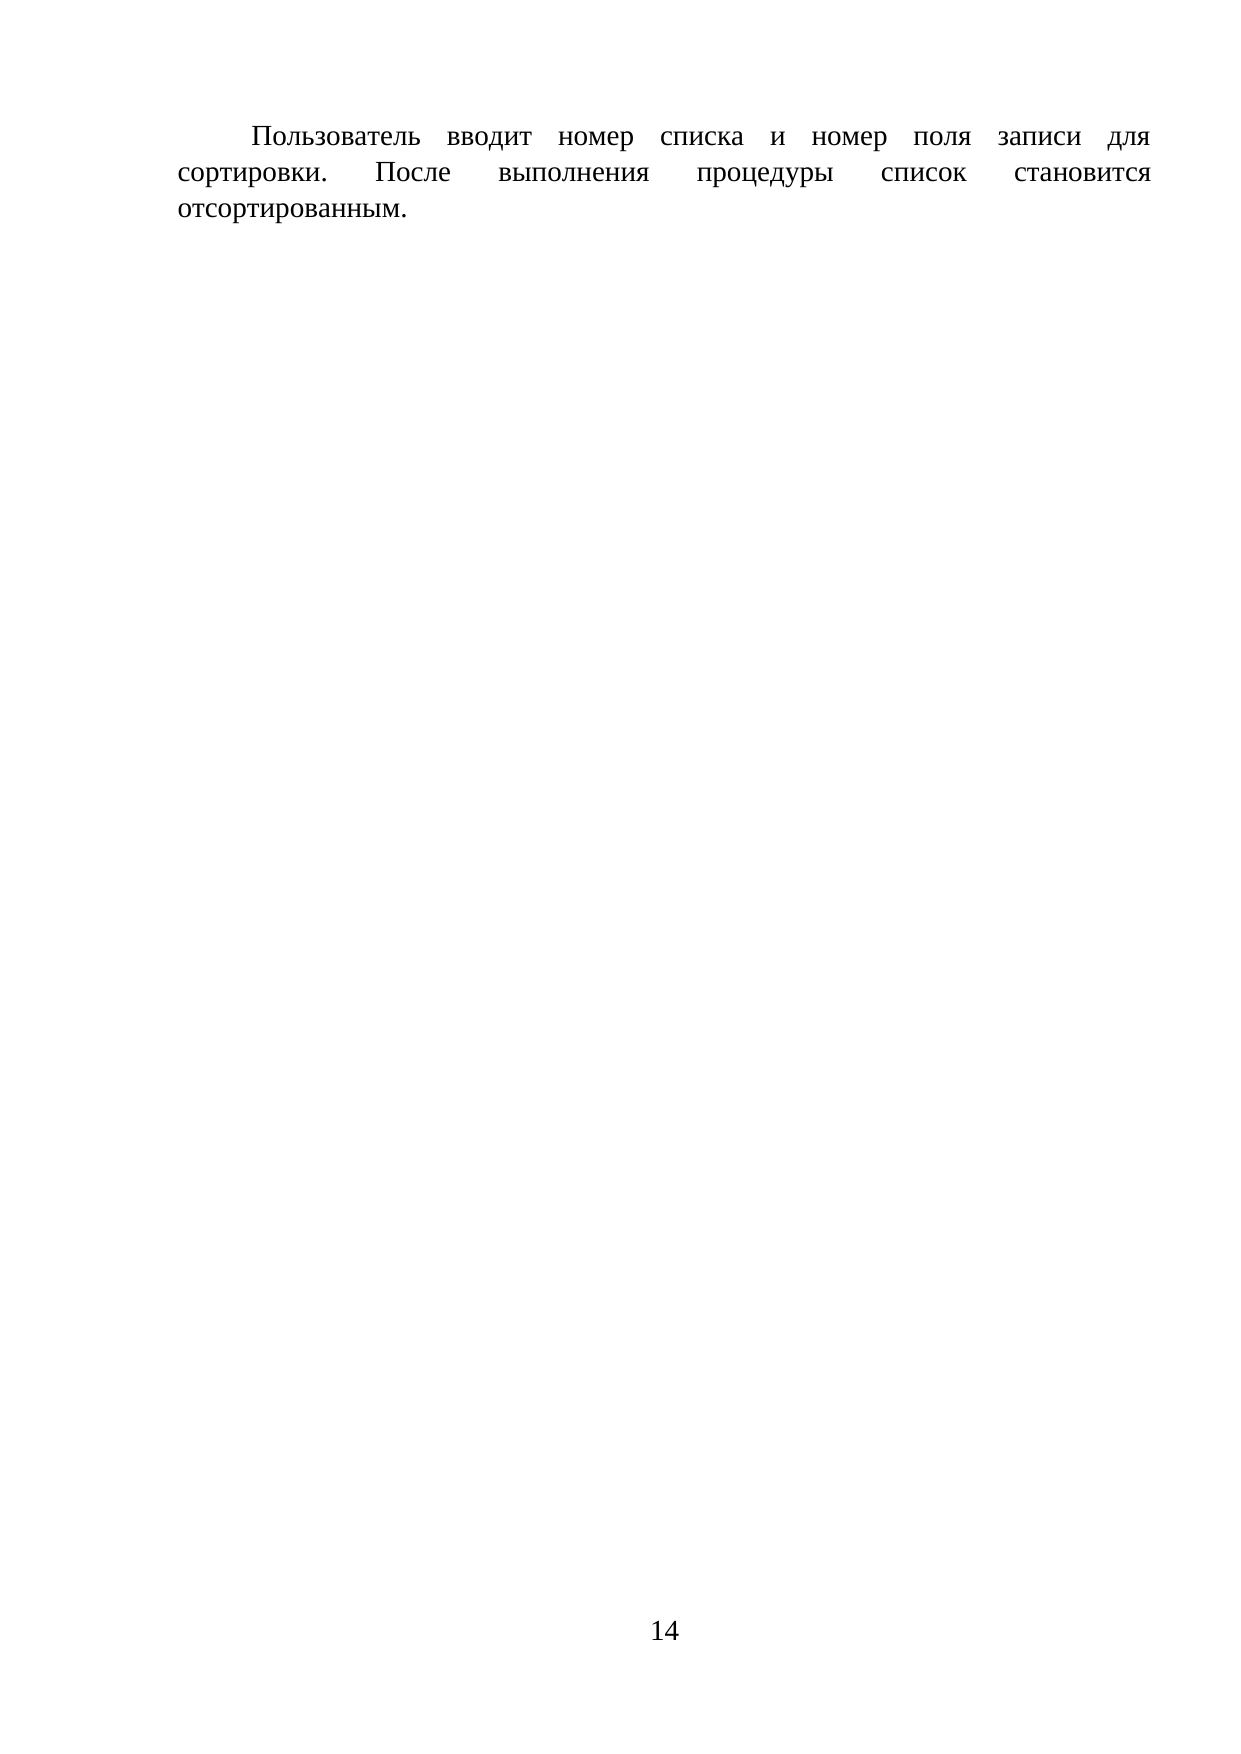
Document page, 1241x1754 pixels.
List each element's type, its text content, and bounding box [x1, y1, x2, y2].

text Пользователь вводит номер списка и номер поля записи для сортировки. После выполнения процедуры список становится отсортированным. [177, 118, 1152, 224]
